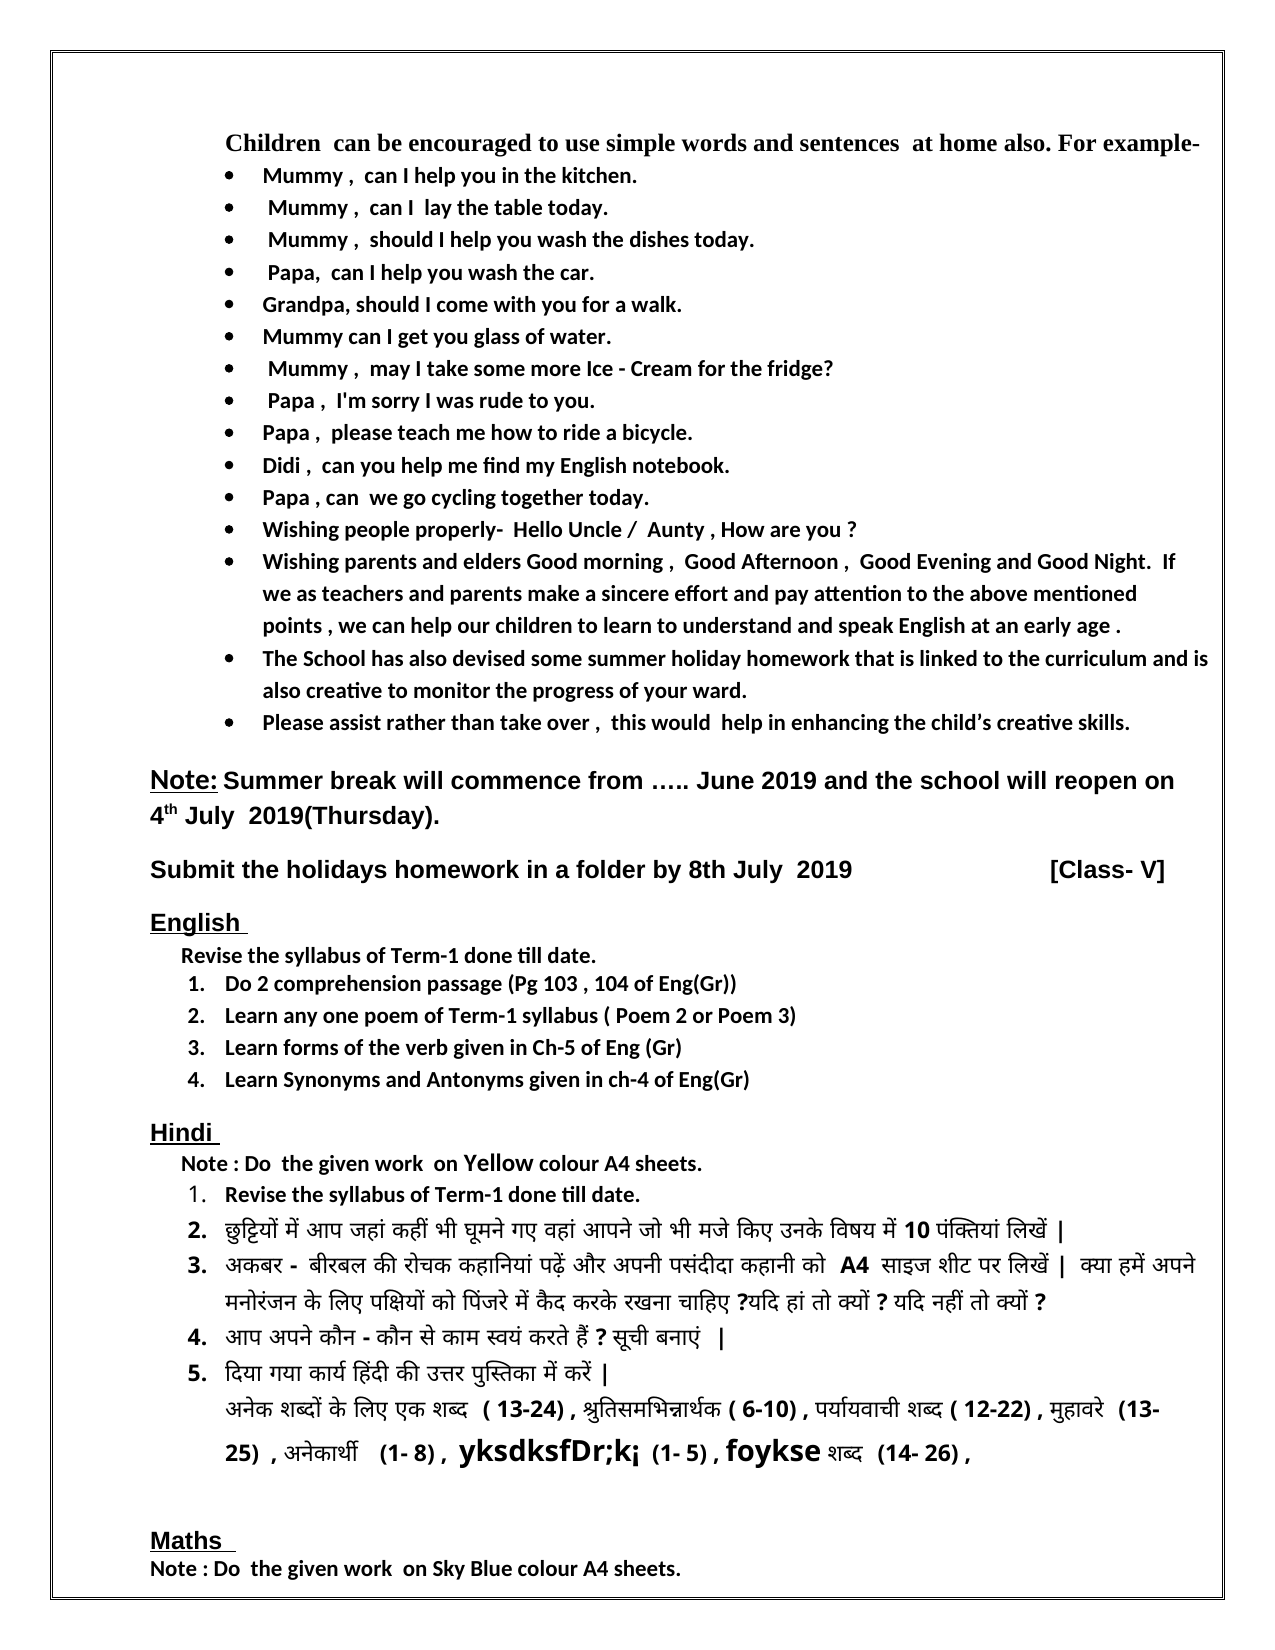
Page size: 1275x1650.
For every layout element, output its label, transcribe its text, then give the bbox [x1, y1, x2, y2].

list Didi , can you help me find my English notebook. [225, 451, 1209, 479]
list Mummy , can I help you in the kitchen. [225, 161, 1209, 189]
text Maths [150, 1526, 1209, 1554]
list Please assist rather than take over , this would help in enhancing the child’s creative skills. [225, 708, 1209, 736]
list छुट्टियों में आप जहां कहीं भी घूमने गए वहां आपने जो भी मजे किए उनके विषय में 10 पंक्तियां लिखें | [187, 1213, 1209, 1245]
list Children can be encouraged to use simple words and sentences at home also. For example- [225, 128, 1209, 157]
list Wishing people properly- Hello Uncle / Aunty , How are you ? [225, 515, 1209, 543]
list Learn any one poem of Term-1 syllabus ( Poem 2 or Poem 3) [187, 1001, 1209, 1029]
list आप अपने कौन - कौन से काम स्वयं करते हैं ? सूची बनाएं | [187, 1321, 1209, 1353]
list Learn Synonyms and Antonyms given in ch-4 of Eng(Gr) [187, 1065, 1209, 1093]
text English [150, 908, 1209, 936]
list Papa , I'm sorry I was rude to you. [225, 386, 1209, 414]
list Papa, can I help you wash the car. [225, 258, 1209, 286]
text Note : Do the given work on Yellow colour A4 sheets. [150, 1147, 1209, 1178]
list अनेक शब्दों के लिए एक शब्द ( 13-24) , श्रुतिसमभिन्नार्थक ( 6-10) , पर्यायवाची शब्द ( 12-22) , मुहावरे (13-25) , अनेकार्थी (1- 8) , yksdksfDr;k¡ (1- 5) , foykse शब्द (14- 26) , [225, 1393, 1209, 1470]
list Wishing parents and elders Good morning , Good Afternoon , Good Evening and Good Night. If we as teachers and parents make a sincere effort and pay attention to the above mentioned points , we can help our children to learn to understand and speak English at an early age . [225, 547, 1209, 640]
text Hindi [150, 1118, 1209, 1147]
list अकबर - बीरबल की रोचक कहानियां पढ़ें और अपनी पसंदीदा कहानी को A4 साइज शीट पर लिखें | क्या हमें अपने मनोरंजन के लिए पक्षियों को पिंजरे में कैद करके रखना चाहिए ?यदि हां तो क्यों ? यदि नहीं तो क्यों ? [187, 1249, 1209, 1317]
list The School has also devised some summer holiday homework that is linked to the curriculum and is also creative to monitor the progress of your ward. [225, 644, 1209, 704]
list Mummy , may I take some more Ice - Cream for the fridge? [225, 354, 1209, 382]
list Revise the syllabus of Term-1 done till date. [187, 1178, 1209, 1209]
text Revise the syllabus of Term-1 done till date. [150, 941, 1209, 969]
list Learn forms of the verb given in Ch-5 of Eng (Gr) [187, 1033, 1209, 1061]
list Mummy , should I help you wash the dishes today. [225, 225, 1209, 253]
text Note: Summer break will commence from ….. June 2019 and the school will reopen on 4th July 2019(Thursday). [150, 761, 1209, 830]
list Do 2 comprehension passage (Pg 103 , 104 of Eng(Gr)) [187, 969, 1209, 997]
list Mummy , can I lay the table today. [225, 193, 1209, 221]
list दिया गया कार्य हिंदी की उत्तर पुस्तिका में करें | [187, 1357, 1209, 1388]
list Mummy can I get you glass of water. [225, 322, 1209, 350]
text Submit the holidays homework in a folder by 8th July 2019 [Class- V] [150, 855, 1209, 884]
text Note : Do the given work on Sky Blue colour A4 sheets. [150, 1554, 1209, 1582]
list Papa , please teach me how to ride a bicycle. [225, 418, 1209, 447]
list Grandpa, should I come with you for a walk. [225, 290, 1209, 318]
list Papa , can we go cycling together today. [225, 483, 1209, 511]
